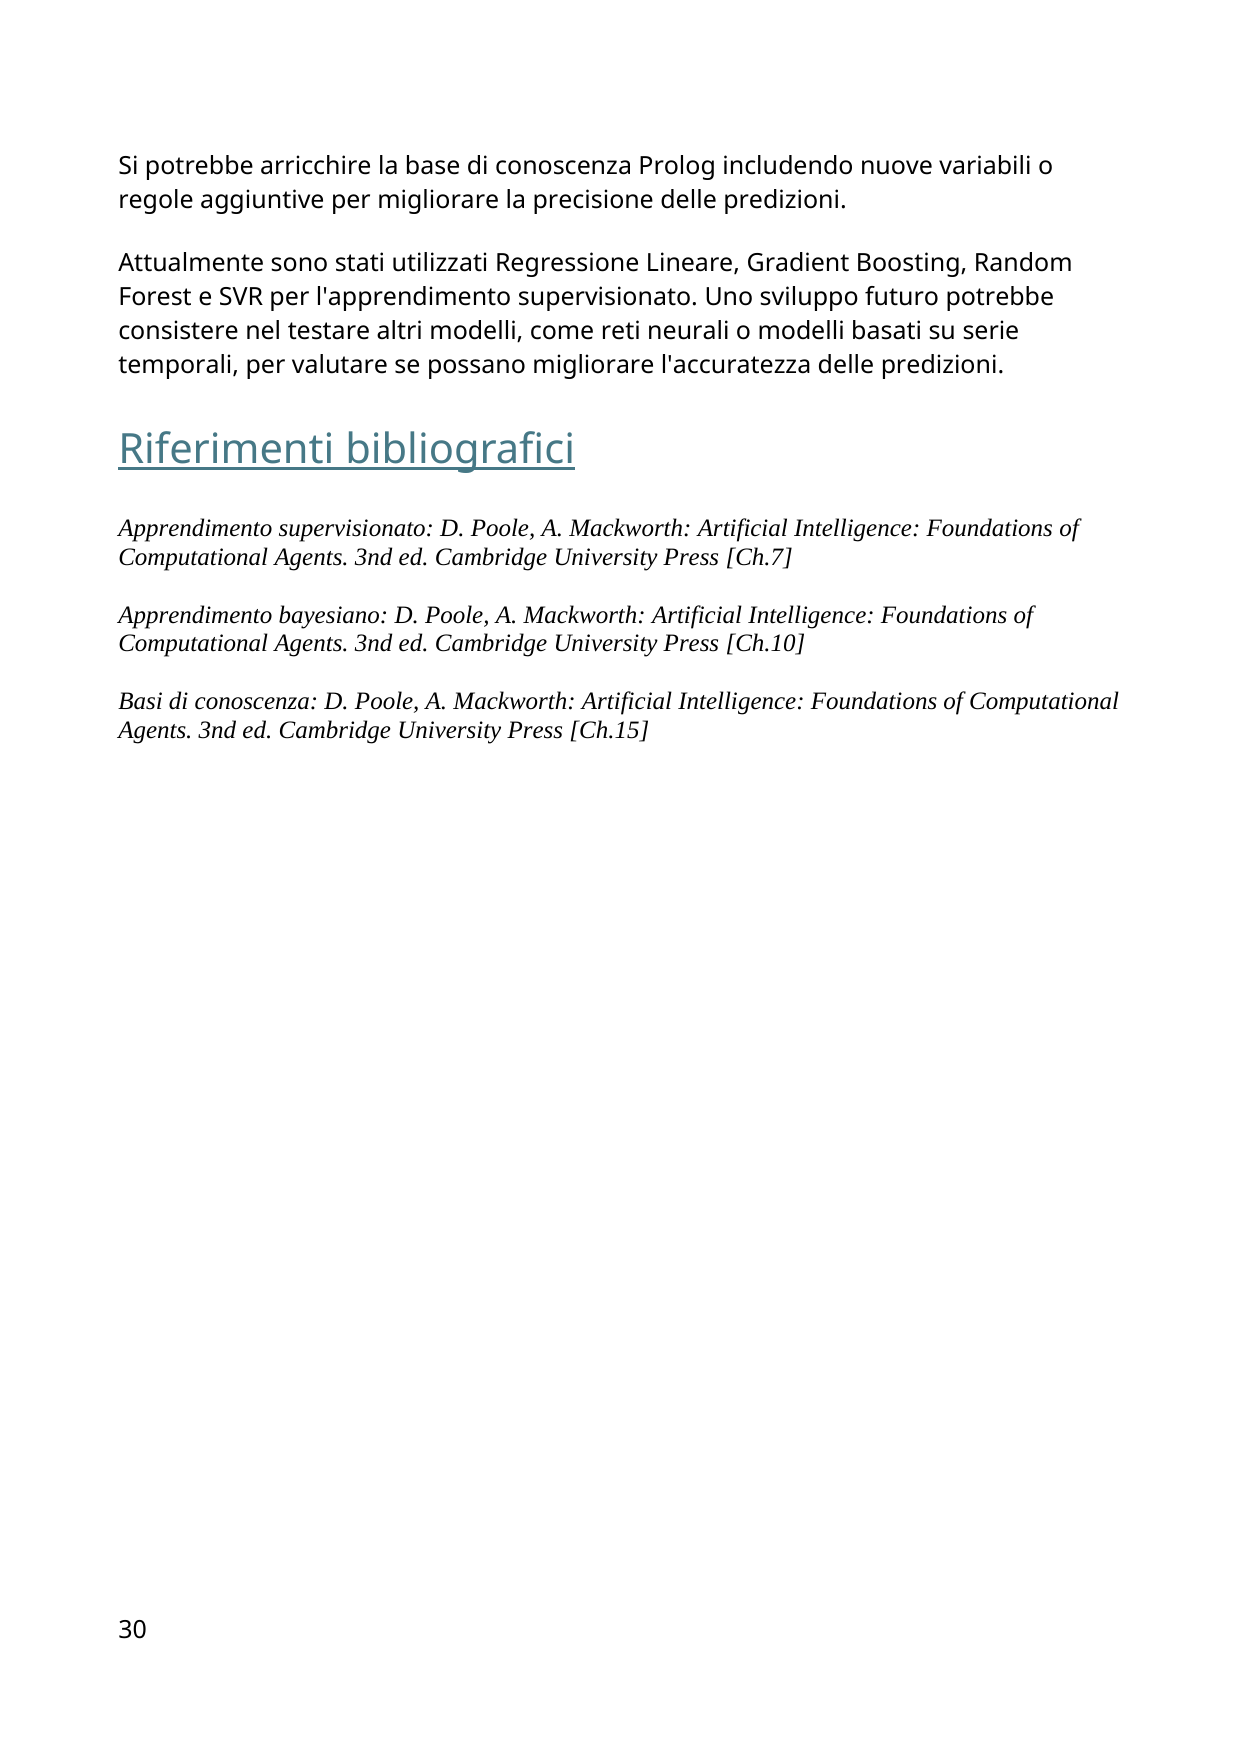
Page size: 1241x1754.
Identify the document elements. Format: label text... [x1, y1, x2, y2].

text Si potrebbe arricchire la base di conoscenza Prolog includendo nuove variabili o regole aggiuntive per migliorare la precisione delle predizioni. [118, 148, 1122, 216]
subtitle Riferimenti bibliografici [118, 419, 1122, 475]
text Apprendimento bayesiano: D. Poole, A. Mackworth: Artificial Intelligence: Foundations of Computational Agents. 3nd ed. Cambridge University Press [Ch.10] [118, 600, 1122, 657]
text Basi di conoscenza: D. Poole, A. Mackworth: Artificial Intelligence: Foundations of Computational Agents. 3nd ed. Cambridge University Press [Ch.15] [118, 686, 1122, 744]
text Apprendimento supervisionato: D. Poole, A. Mackworth: Artificial Intelligence: Foundations of Computational Agents. 3nd ed. Cambridge University Press [Ch.7] [118, 513, 1122, 571]
text Attualmente sono stati utilizzati Regressione Lineare, Gradient Boosting, Random Forest e SVR per l'apprendimento supervisionato. Uno sviluppo futuro potrebbe consistere nel testare altri modelli, come reti neurali o modelli basati su serie temporali, per valutare se possano migliorare l'accuratezza delle predizioni. [118, 245, 1122, 381]
